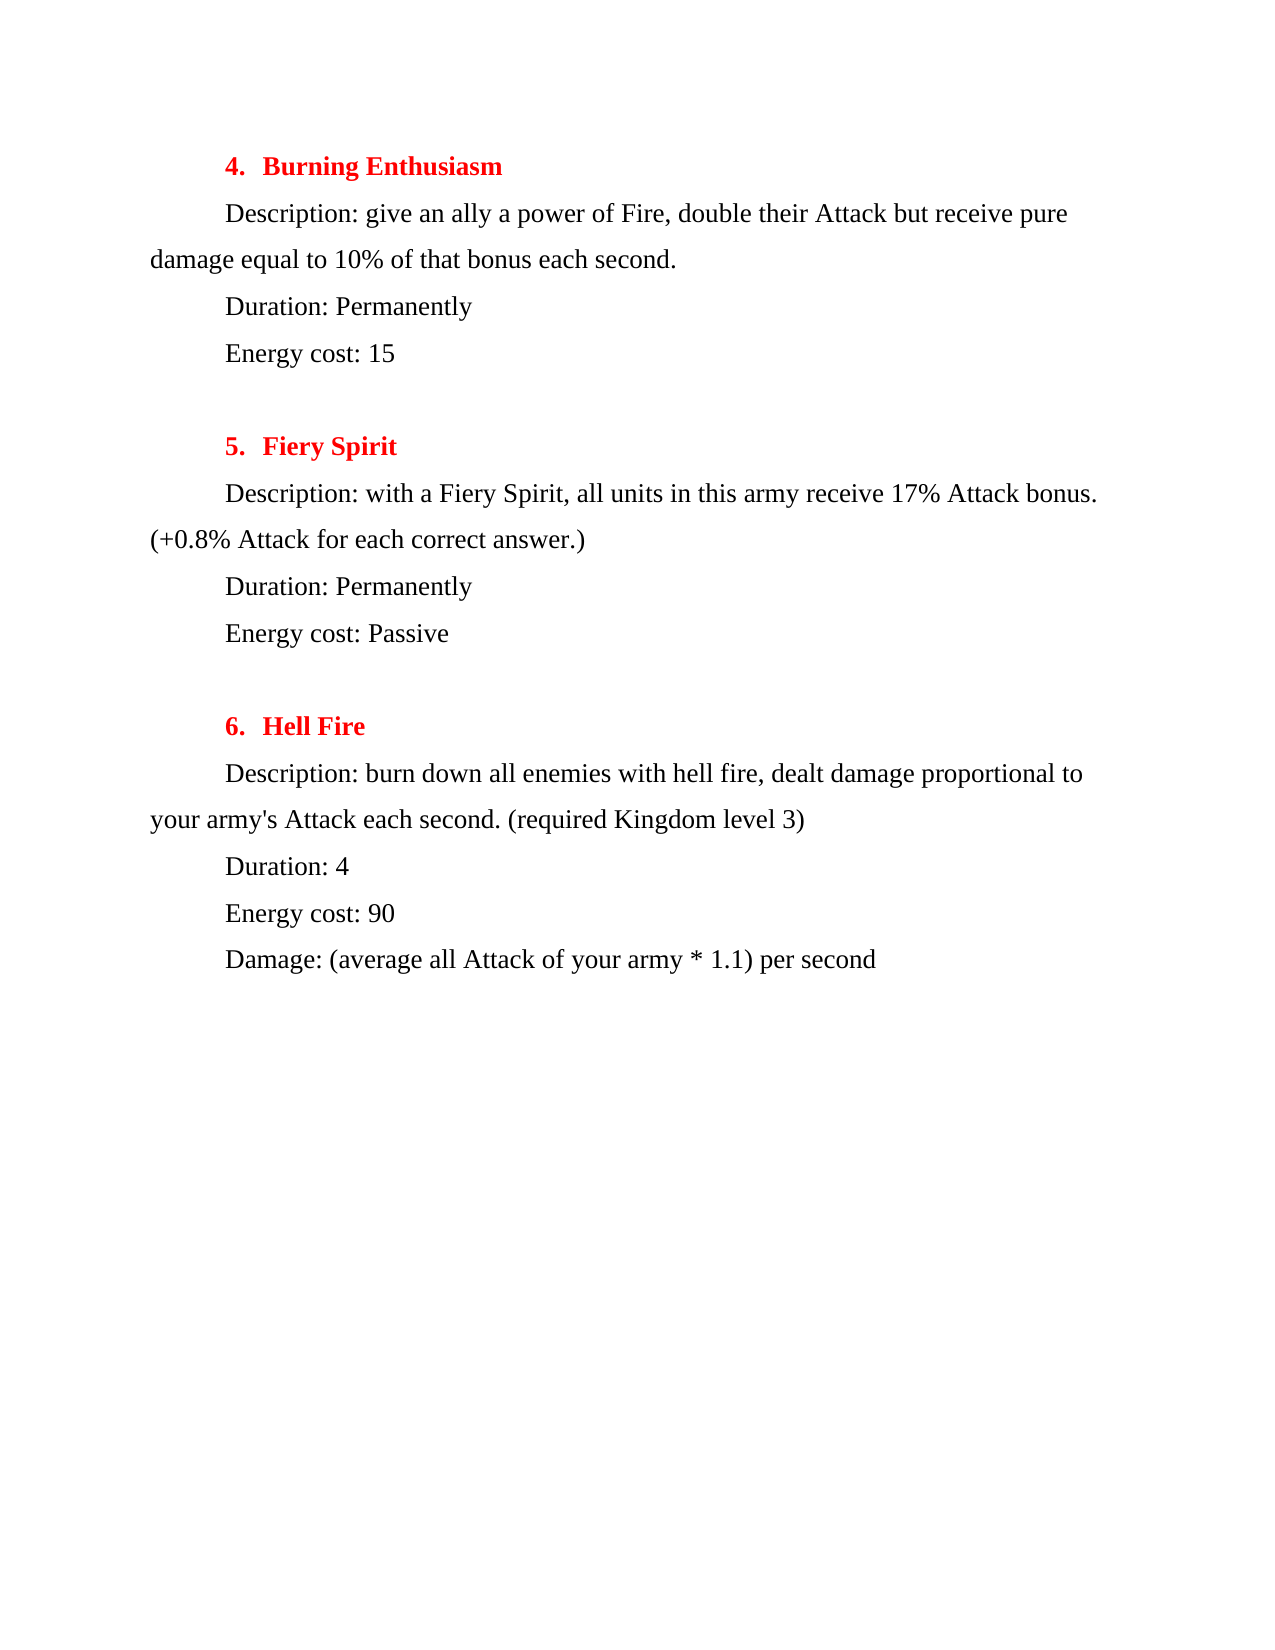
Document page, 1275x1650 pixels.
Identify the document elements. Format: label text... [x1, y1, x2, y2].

text Duration: 4 [150, 850, 1125, 881]
list Burning Enthusiasm [225, 150, 1125, 181]
list Fiery Spirit [225, 430, 1125, 461]
text Description: burn down all enemies with hell fire, dealt damage proportional to your army's Attack each second. (required Kingdom level 3) [150, 757, 1125, 834]
text Description: give an ally a power of Fire, double their Attack but receive pure damage equal to 10% of that bonus each second. [150, 197, 1125, 274]
list Hell Fire [225, 710, 1125, 741]
text Energy cost: 90 [150, 897, 1125, 928]
text Energy cost: 15 [150, 337, 1125, 368]
text Damage: (average all Attack of your army * 1.1) per second [150, 943, 1125, 974]
text Energy cost: Passive [150, 617, 1125, 648]
text Duration: Permanently [150, 290, 1125, 321]
text Description: with a Fiery Spirit, all units in this army receive 17% Attack bonus. (+0.8% Attack for each correct answer.) [150, 477, 1125, 554]
text Duration: Permanently [150, 570, 1125, 601]
